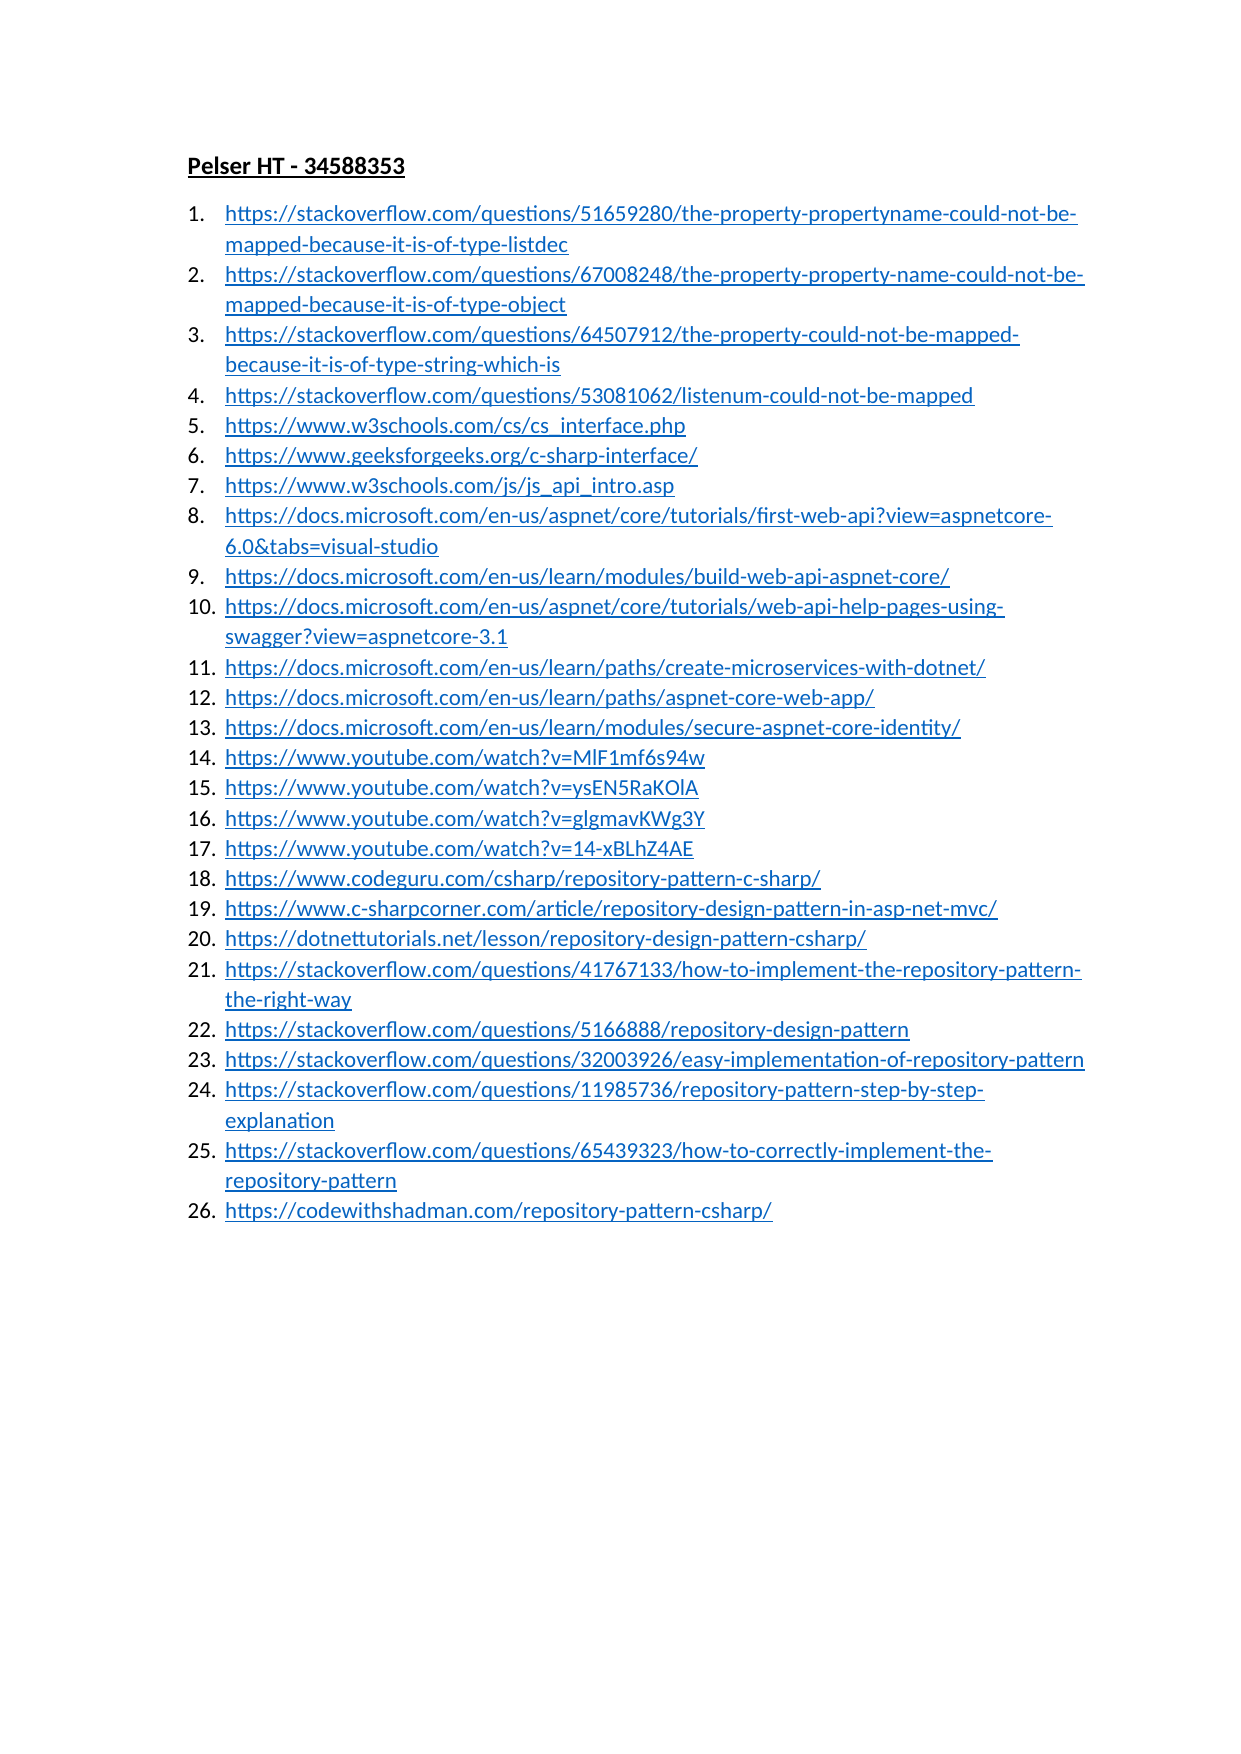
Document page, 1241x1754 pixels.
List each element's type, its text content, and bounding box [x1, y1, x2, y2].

list https://stackoverflow.com/questions/67008248/the-property-property-name-could-not-be-mapped-because-it-is-of-type-object [187, 260, 1090, 318]
list https://stackoverflow.com/questions/53081062/listenum-could-not-be-mapped [187, 381, 1090, 409]
list https://stackoverflow.com/questions/32003926/easy-implementation-of-repository-pattern [187, 1045, 1090, 1073]
list https://stackoverflow.com/questions/65439323/how-to-correctly-implement-the-repository-pattern [187, 1136, 1090, 1194]
text Pelser HT - 34588353 [187, 150, 1090, 181]
list https://stackoverflow.com/questions/41767133/how-to-implement-the-repository-pattern-the-right-way [187, 955, 1090, 1013]
list https://docs.microsoft.com/en-us/learn/paths/create-microservices-with-dotnet/ [187, 653, 1090, 681]
list https://codewithshadman.com/repository-pattern-csharp/ [187, 1196, 1090, 1224]
list https://stackoverflow.com/questions/11985736/repository-pattern-step-by-step-explanation [187, 1076, 1090, 1134]
list https://www.youtube.com/watch?v=MlF1mf6s94w [187, 743, 1090, 771]
list https://www.geeksforgeeks.org/c-sharp-interface/ [187, 441, 1090, 469]
list https://www.youtube.com/watch?v=glgmavKWg3Y [187, 804, 1090, 832]
list https://www.youtube.com/watch?v=ysEN5RaKOlA [187, 773, 1090, 802]
list https://stackoverflow.com/questions/51659280/the-property-propertyname-could-not-be-mapped-because-it-is-of-type-listdec [187, 199, 1090, 258]
list https://www.w3schools.com/cs/cs_interface.php [187, 411, 1090, 439]
list https://stackoverflow.com/questions/5166888/repository-design-pattern [187, 1015, 1090, 1043]
list https://docs.microsoft.com/en-us/learn/modules/build-web-api-aspnet-core/ [187, 562, 1090, 590]
list https://www.c-sharpcorner.com/article/repository-design-pattern-in-asp-net-mvc/ [187, 894, 1090, 922]
list https://www.youtube.com/watch?v=14-xBLhZ4AE [187, 834, 1090, 862]
list https://stackoverflow.com/questions/64507912/the-property-could-not-be-mapped-because-it-is-of-type-string-which-is [187, 320, 1090, 379]
list https://docs.microsoft.com/en-us/aspnet/core/tutorials/web-api-help-pages-using-swagger?view=aspnetcore-3.1 [187, 592, 1090, 651]
list https://docs.microsoft.com/en-us/learn/modules/secure-aspnet-core-identity/ [187, 713, 1090, 741]
list https://docs.microsoft.com/en-us/aspnet/core/tutorials/first-web-api?view=aspnetcore-6.0&tabs=visual-studio [187, 502, 1090, 560]
list https://www.w3schools.com/js/js_api_intro.asp [187, 471, 1090, 499]
list https://www.codeguru.com/csharp/repository-pattern-c-sharp/ [187, 864, 1090, 892]
list https://dotnettutorials.net/lesson/repository-design-pattern-csharp/ [187, 924, 1090, 953]
list https://docs.microsoft.com/en-us/learn/paths/aspnet-core-web-app/ [187, 683, 1090, 711]
